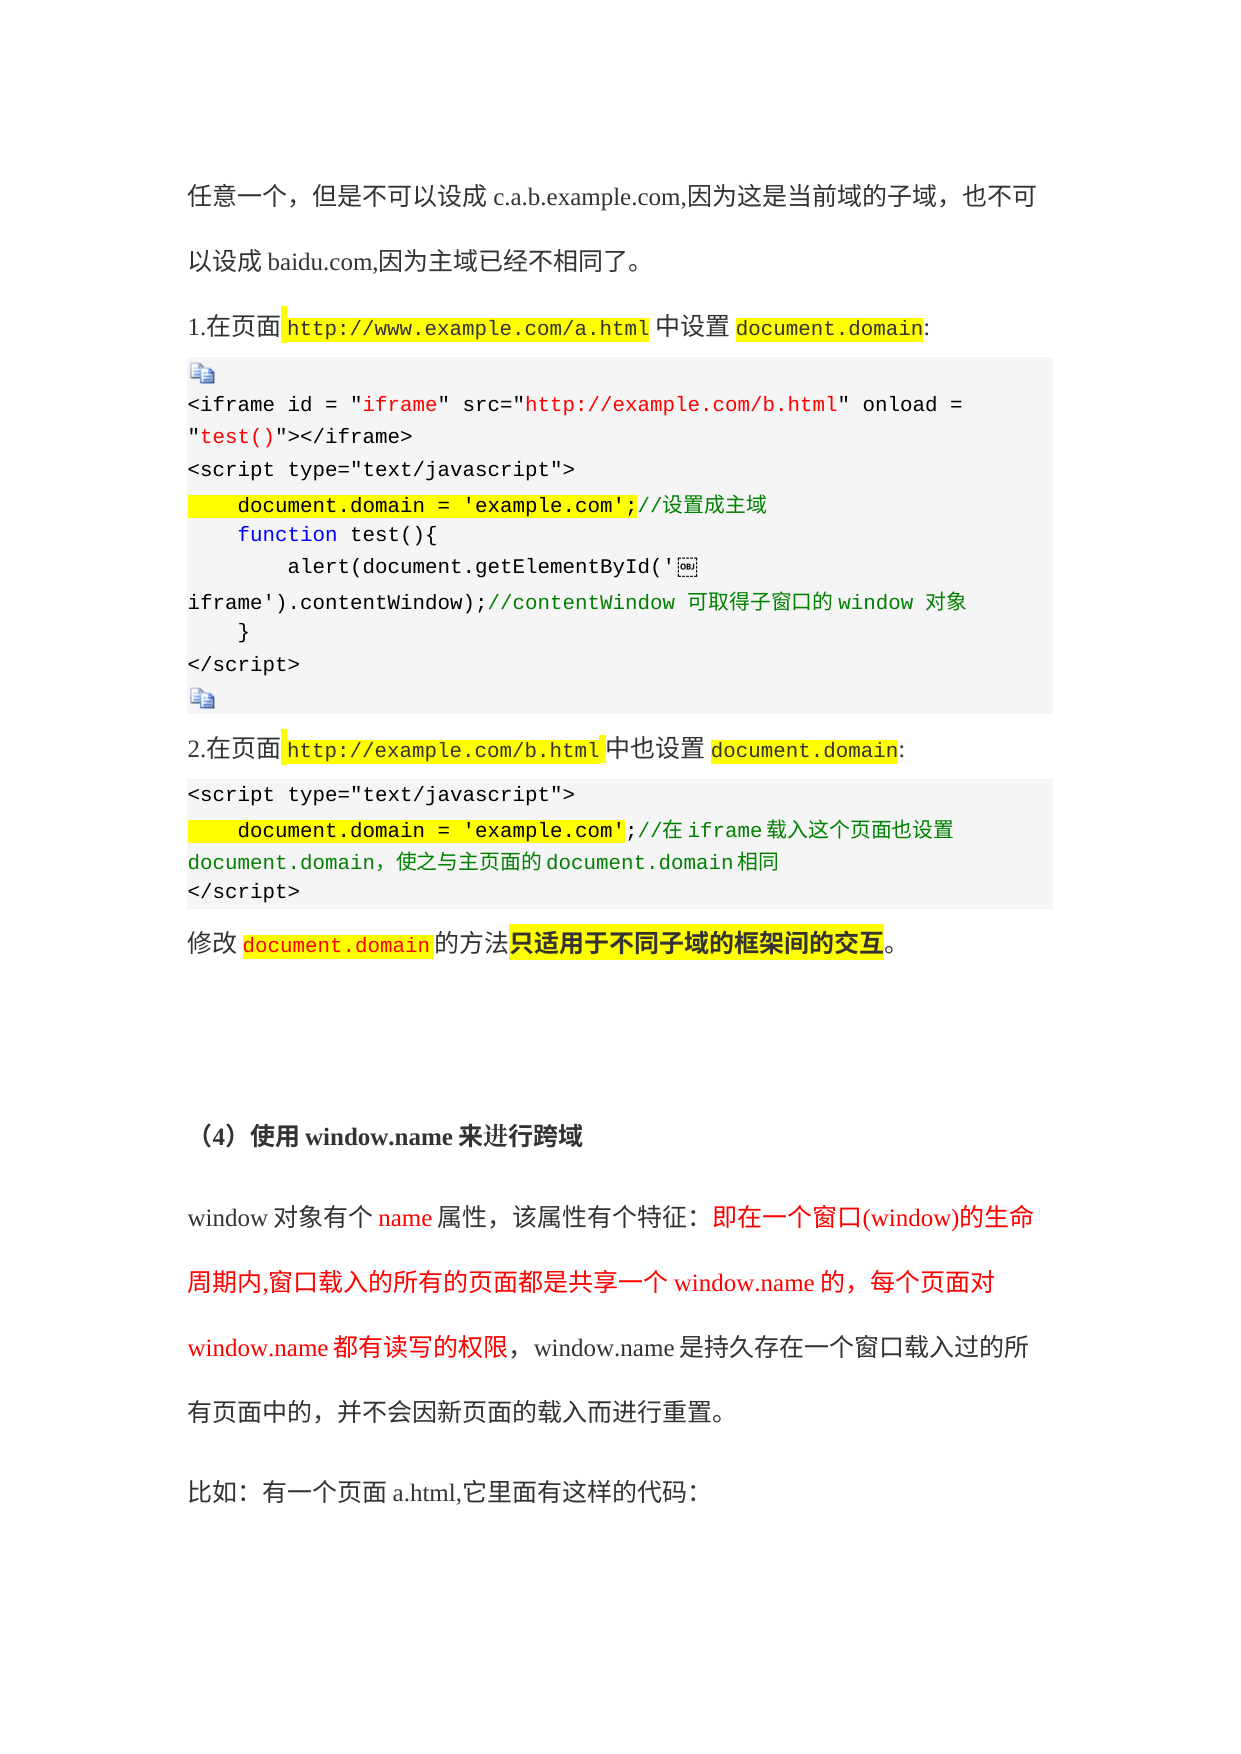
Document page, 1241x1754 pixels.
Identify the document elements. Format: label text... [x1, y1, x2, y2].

text } [187, 617, 1053, 649]
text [187, 162, 1053, 292]
text <script type="text/javascript"> [187, 454, 1053, 487]
text （4）使用window.name来进行跨域 [187, 1102, 1053, 1167]
text document.domain = 'example.com';//设置成主域 [187, 487, 1053, 519]
text </script> [187, 877, 1053, 909]
text 修改document.domain的方法只适用于不同子域的框架间的交互。 [187, 909, 1053, 974]
text alert(document.getElementById('￼iframe').contentWindow);//contentWindow 可取得子窗口的 window 对象 [187, 552, 1053, 617]
text function test(){ [187, 519, 1053, 552]
text 1.在页面 http://www.example.com/a.html 中设置document.domain: [187, 292, 1053, 357]
picture [187, 357, 219, 389]
text 比如：有一个页面a.html,它里面有这样的代码： [187, 1458, 1053, 1523]
text <script type="text/javascript"> [187, 779, 1053, 812]
text document.domain = 'example.com';//在iframe载入这个页面也设置document.domain，使之与主页面的document.domain相同 [187, 812, 1053, 877]
text window对象有个name属性，该属性有个特征：即在一个窗口(window)的生命周期内,窗口载入的所有的页面都是共享一个window.name的，每个页面对window.name都有读写的权限，window.name是持久存在一个窗口载入过的所有页面中的，并不会因新页面的载入而进行重置。 [187, 1183, 1053, 1443]
picture [187, 682, 219, 714]
text <iframe id = "iframe" src="http://example.com/b.html" onload = "test()"></iframe> [187, 389, 1053, 454]
text </script> [187, 649, 1053, 682]
text 2.在页面 http://example.com/b.html 中也设置document.domain: [187, 714, 1053, 779]
